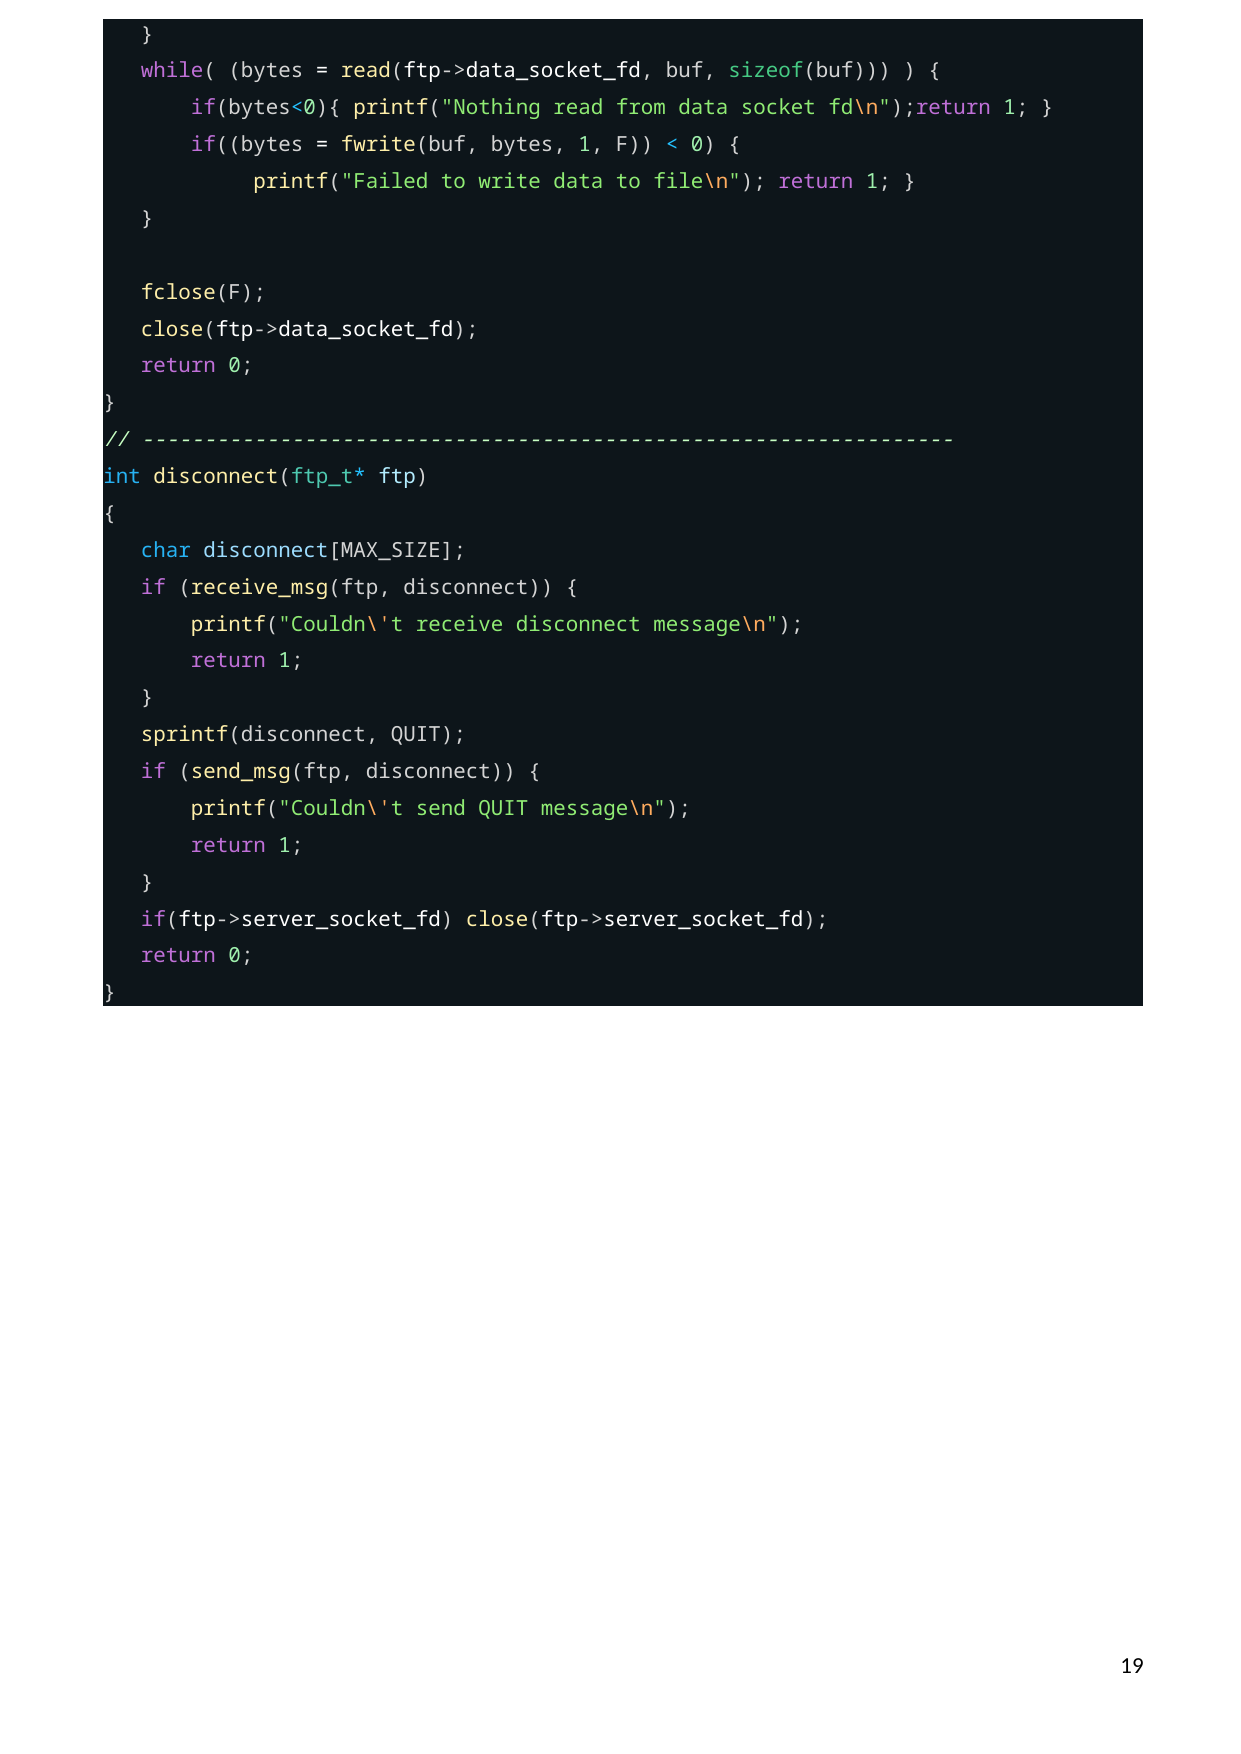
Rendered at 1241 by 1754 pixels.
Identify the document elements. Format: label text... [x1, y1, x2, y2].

text return 0; [103, 351, 1143, 379]
text printf("Failed to write data to file\n"); return 1; } [103, 166, 1143, 195]
text sprintf(disconnect, QUIT); [103, 719, 1143, 748]
text } [103, 977, 1143, 1006]
text if(ftp->server_socket_fd) close(ftp->server_socket_fd); [103, 904, 1143, 932]
text if (receive_msg(ftp, disconnect)) { [103, 572, 1143, 600]
text if (send_msg(ftp, disconnect)) { [103, 756, 1143, 785]
text fclose(F); [103, 277, 1143, 305]
text } [103, 203, 1143, 232]
text } [103, 387, 1143, 416]
text return 1; [103, 830, 1143, 858]
text printf("Couldn\'t receive disconnect message\n"); [103, 609, 1143, 637]
text int disconnect(ftp_t* ftp) [103, 461, 1143, 490]
text return 0; [103, 941, 1143, 969]
text { [103, 498, 1143, 527]
text if(bytes<0){ printf("Nothing read from data socket fd\n");return 1; } [103, 92, 1143, 121]
text close(ftp->data_socket_fd); [103, 314, 1143, 342]
text } [103, 682, 1143, 711]
text } [103, 867, 1143, 895]
text if((bytes = fwrite(buf, bytes, 1, F)) < 0) { [103, 129, 1143, 158]
text while( (bytes = read(ftp->data_socket_fd, buf, sizeof(buf))) ) { [103, 56, 1143, 84]
text char disconnect[MAX_SIZE]; [103, 535, 1143, 563]
text // ----------------------------------------------------------------- [103, 424, 1143, 453]
text } [103, 19, 1143, 47]
text return 1; [103, 646, 1143, 674]
text printf("Couldn\'t send QUIT message\n"); [103, 793, 1143, 822]
